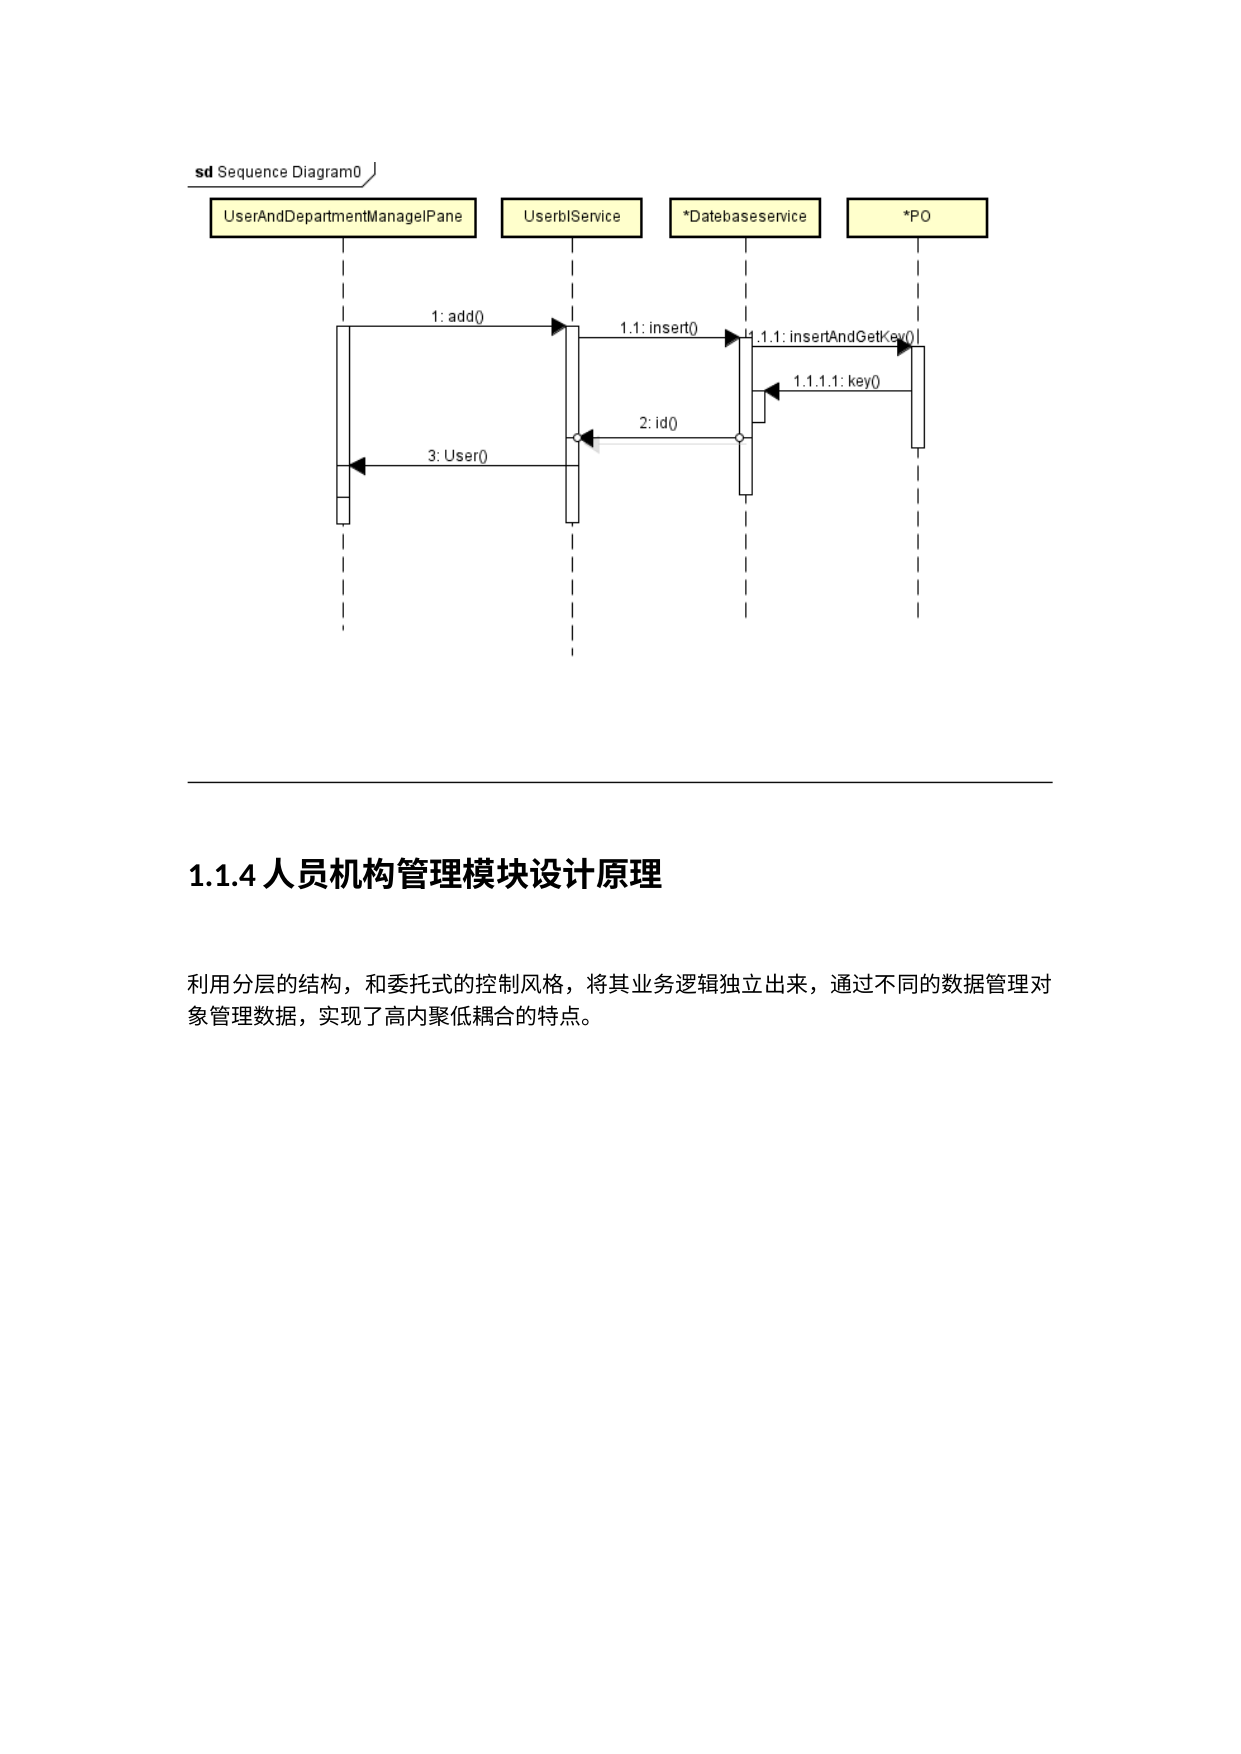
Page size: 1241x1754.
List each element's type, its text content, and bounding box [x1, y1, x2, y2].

text 利用分层的结构，和委托式的控制风格，将其业务逻辑独立出来，通过不同的数据管理对象管理数据，实现了高内聚低耦合的特点。 [187, 966, 1053, 1031]
picture [187, 162, 1053, 787]
subtitle 1.1.4人员机构管理模块设计原理 [187, 839, 1053, 904]
